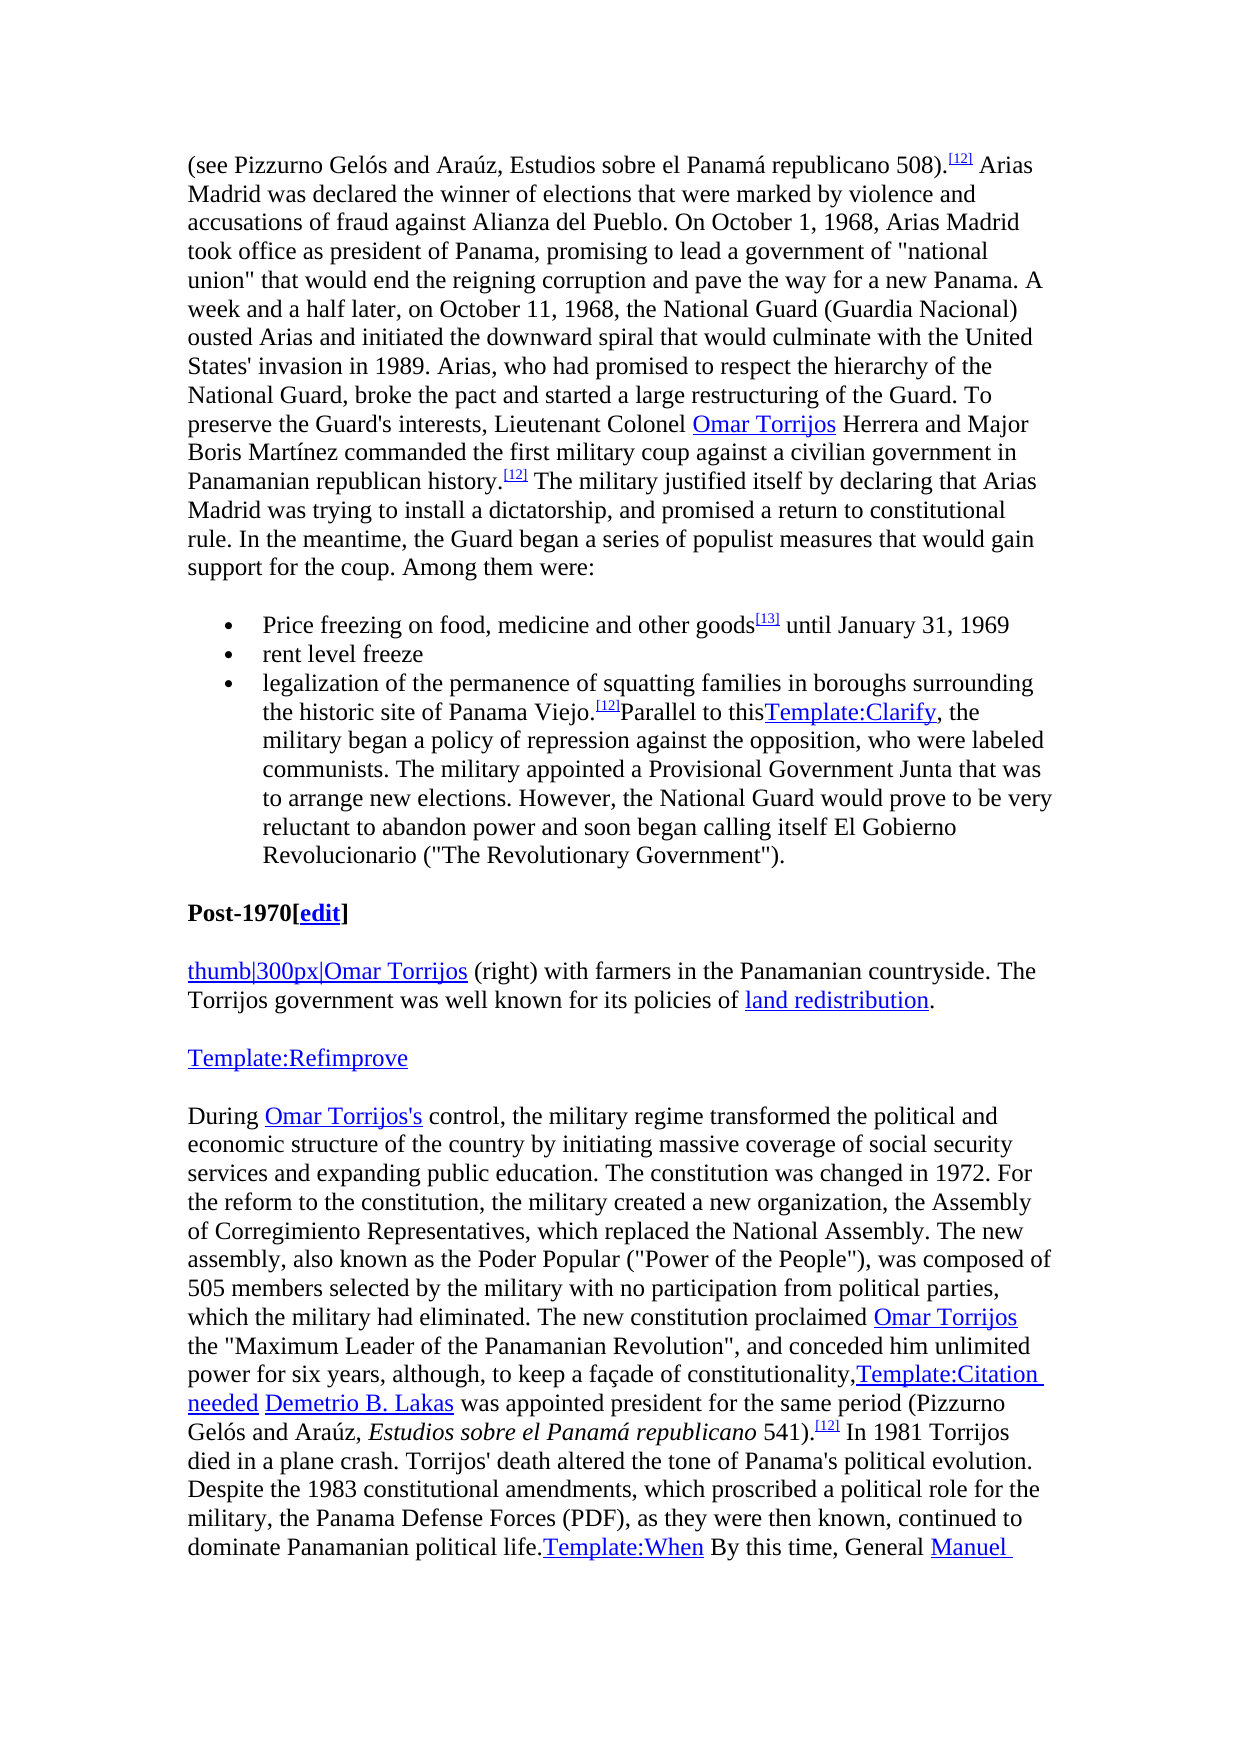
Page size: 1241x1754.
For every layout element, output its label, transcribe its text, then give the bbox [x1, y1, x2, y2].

subtitle Post-1970[edit] [187, 898, 1053, 927]
text (see Pizzurno Gelós and Araúz, Estudios sobre el Panamá republicano 508).[12] Arias Madrid was declared the winner of elections that were marked by violence and accusations of fraud against Alianza del Pueblo. On October 1, 1968, Arias Madrid took office as president of Panama, promising to lead a government of "national union" that would end the reigning corruption and pave the way for a new Panama. A week and a half later, on October 11, 1968, the National Guard (Guardia Nacional) ousted Arias and initiated the downward spiral that would culminate with the United States' invasion in 1989. Arias, who had promised to respect the hierarchy of the National Guard, broke the pact and started a large restructuring of the Guard. To preserve the Guard's interests, Lieutenant Colonel Omar Torrijos Herrera and Major Boris Martínez commanded the first military coup against a civilian government in Panamanian republican history.[12] The military justified itself by declaring that Arias Madrid was trying to install a dictatorship, and promised a return to constitutional rule. In the meantime, the Guard began a series of populist measures that would gain support for the coup. Among them were: [187, 150, 1053, 581]
list rent level freeze [225, 639, 1053, 668]
text thumb|300px|Omar Torrijos (right) with farmers in the Panamanian countryside. The Torrijos government was well known for its policies of land redistribution. [187, 956, 1053, 1014]
list legalization of the permanence of squatting families in boroughs surrounding the historic site of Panama Viejo.[12]Parallel to thisTemplate:Clarify, the military began a policy of repression against the opposition, who were labeled communists. The military appointed a Provisional Government Junta that was to arrange new elections. However, the National Guard would prove to be very reluctant to abandon power and soon began calling itself El Gobierno Revolucionario ("The Revolutionary Government"). [225, 668, 1053, 869]
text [187, 1101, 1053, 1561]
list Price freezing on food, medicine and other goods[13] until January 31, 1969 [225, 610, 1053, 639]
text Template:Refimprove [187, 1043, 1053, 1072]
